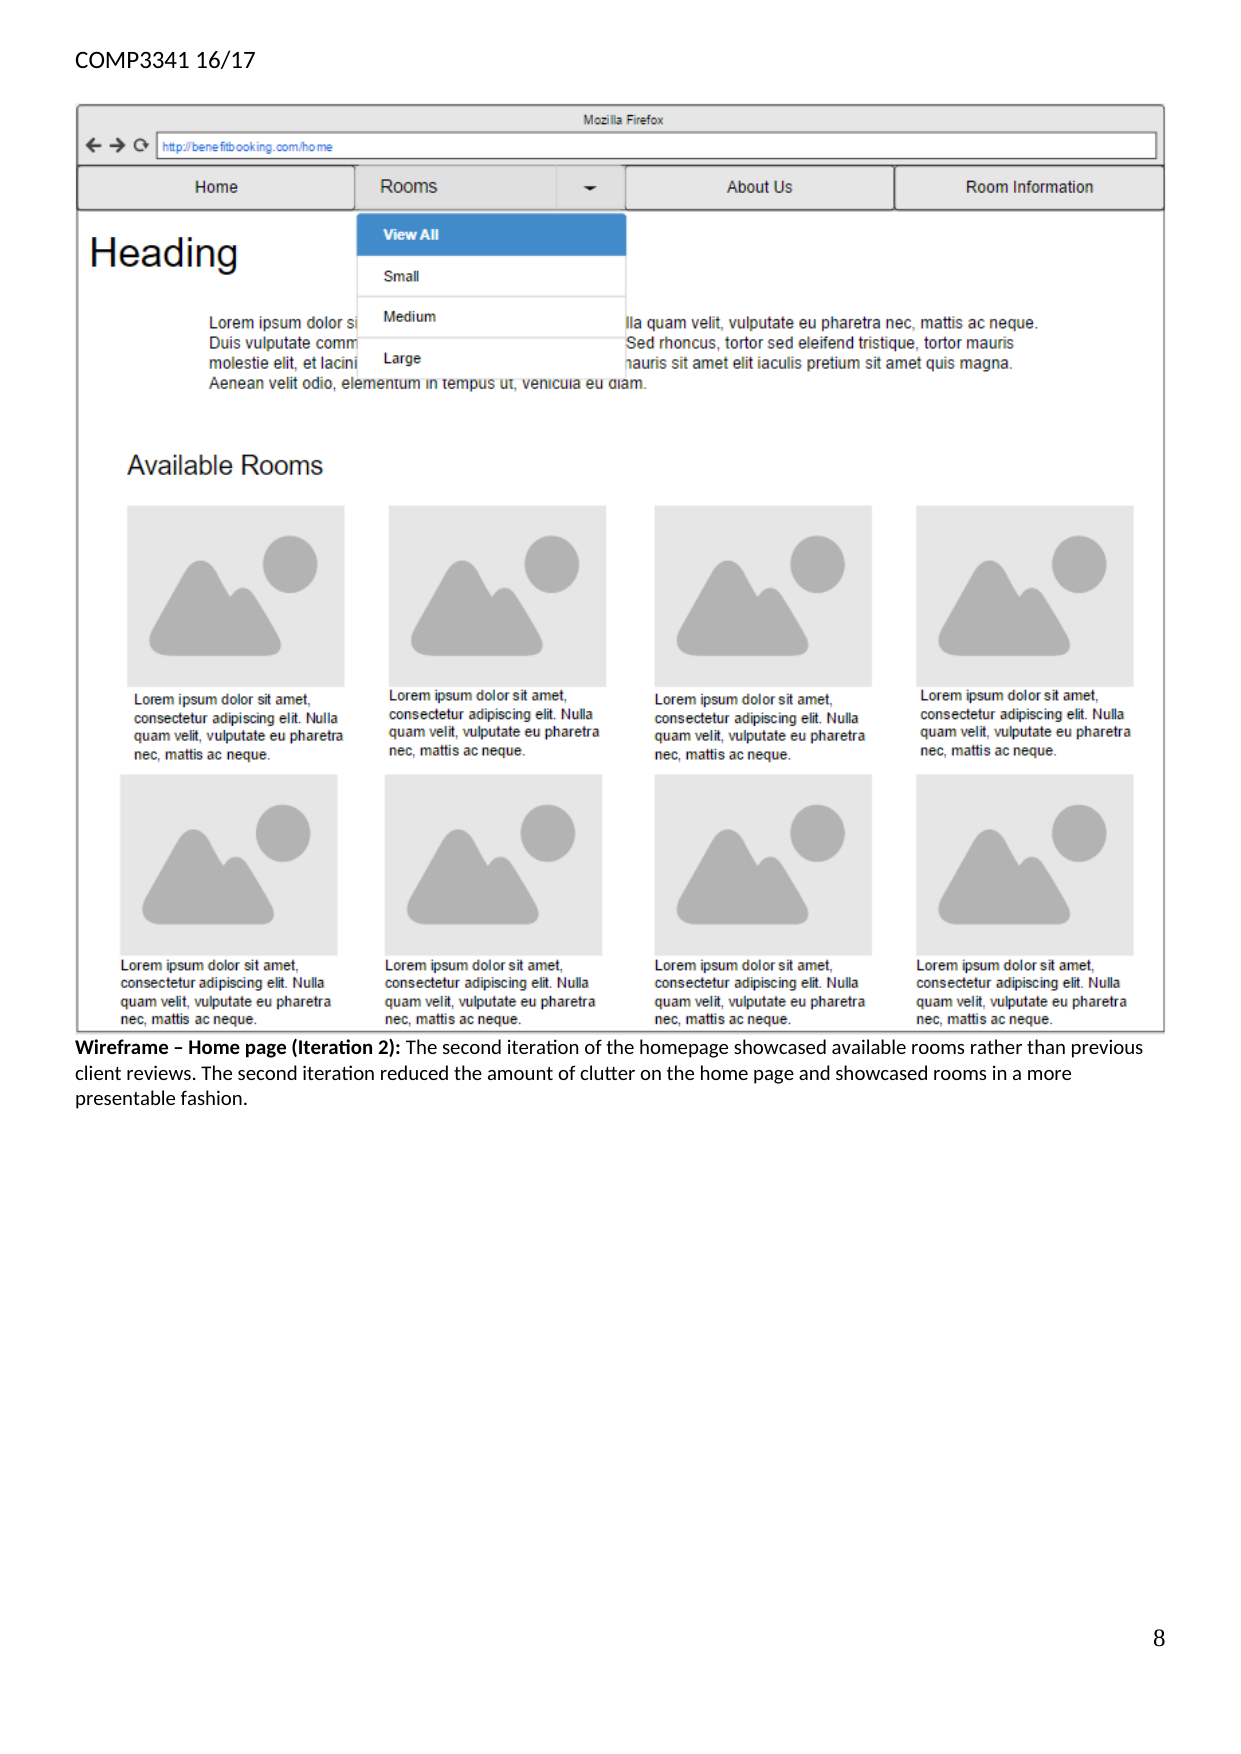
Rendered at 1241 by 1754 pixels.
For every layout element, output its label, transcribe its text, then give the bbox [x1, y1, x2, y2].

picture [75, 103, 1166, 1035]
text Wireframe – Home page (Iteration 2): The second iteration of the homepage showcased available rooms rather than previous client reviews. The second iteration reduced the amount of clutter on the home page and showcased rooms in a more presentable fashion. [75, 1035, 1165, 1111]
